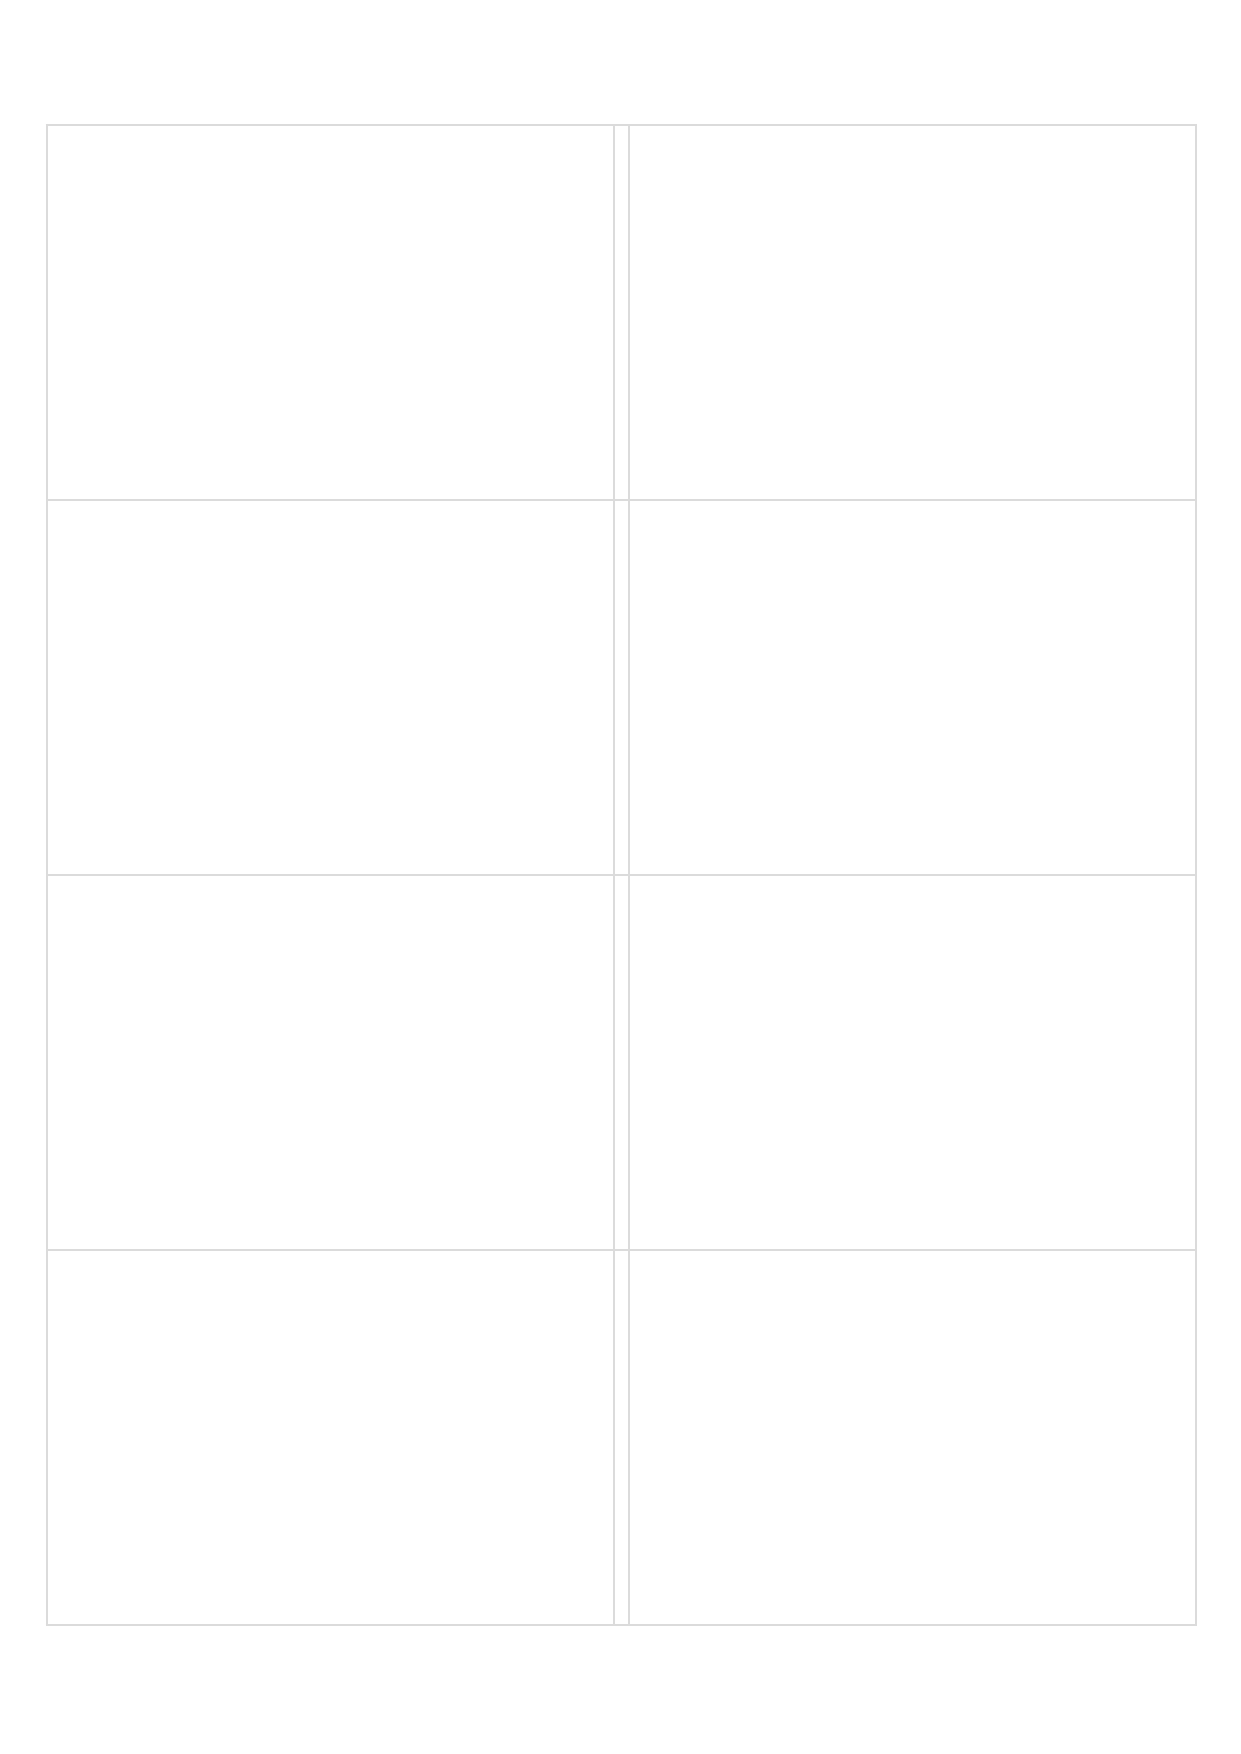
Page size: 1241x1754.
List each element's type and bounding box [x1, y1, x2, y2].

table_cell [48, 1251, 613, 1624]
table_cell [615, 876, 628, 1249]
table_cell [615, 1251, 628, 1624]
table_cell [615, 501, 628, 874]
table_header [615, 126, 628, 499]
table_cell [630, 876, 1195, 1249]
table_cell [630, 1251, 1195, 1624]
table_header [630, 126, 1195, 499]
table_cell [630, 501, 1195, 874]
table_cell [48, 876, 613, 1249]
table_header [48, 126, 613, 499]
table_cell [48, 501, 613, 874]
